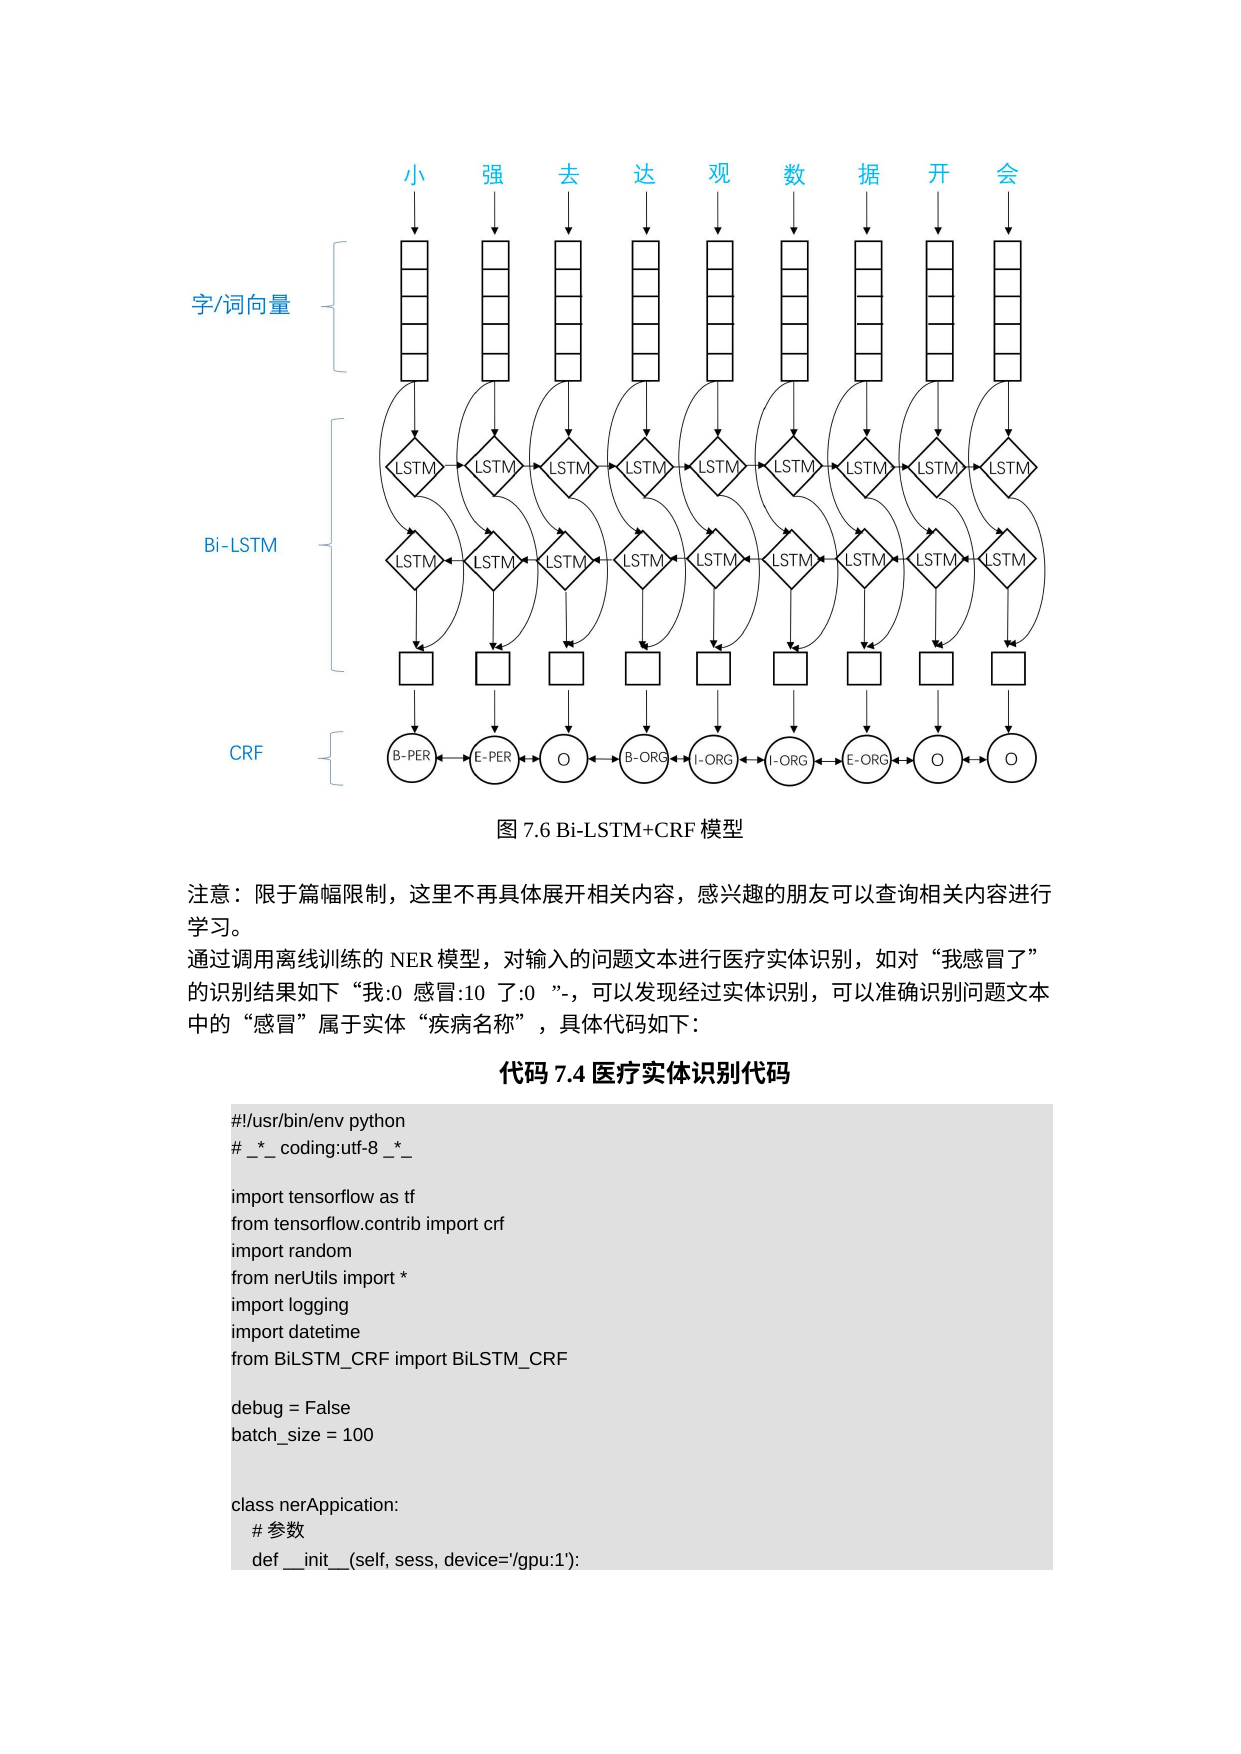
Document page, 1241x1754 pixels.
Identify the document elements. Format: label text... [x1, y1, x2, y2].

picture [187, 162, 1053, 789]
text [231, 1104, 1053, 1570]
text 代码7.4 医疗实体识别代码 [187, 1039, 1053, 1104]
text 通过调用离线训练的NER模型，对输入的问题文本进行医疗实体识别，如对“我感冒了”的识别结果如下“我:0 感冒:10 了:0 ”-，可以发现经过实体识别，可以准确识别问题文本中的“感冒”属于实体“疾病名称”，具体代码如下： [187, 942, 1053, 1039]
text 图7.6 Bi-LSTM+CRF模型 [187, 812, 1053, 844]
text 注意：限于篇幅限制，这里不再具体展开相关内容，感兴趣的朋友可以查询相关内容进行学习。 [187, 877, 1053, 942]
